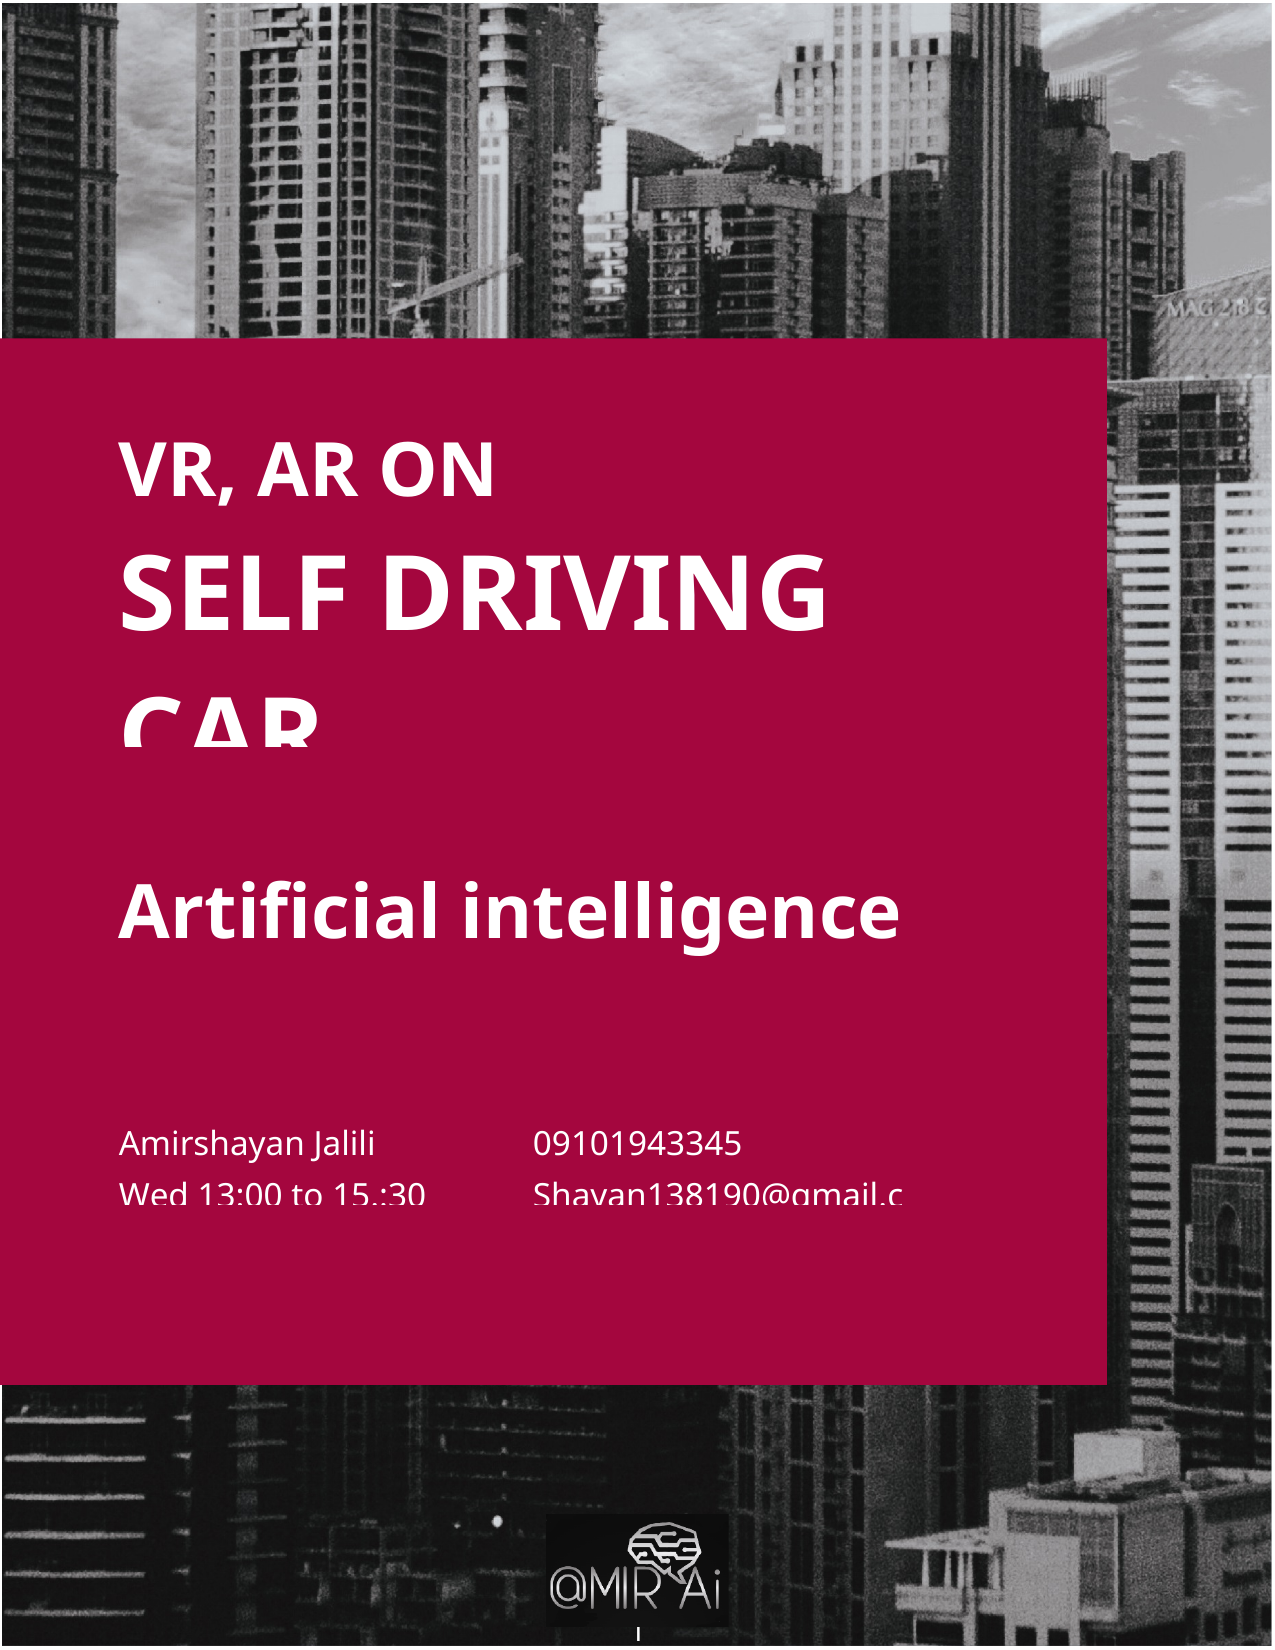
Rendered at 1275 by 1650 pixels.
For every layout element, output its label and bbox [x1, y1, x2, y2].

table_header [104, 409, 993, 1003]
picture [2, 3, 1272, 1646]
table_cell [104, 1004, 993, 1401]
